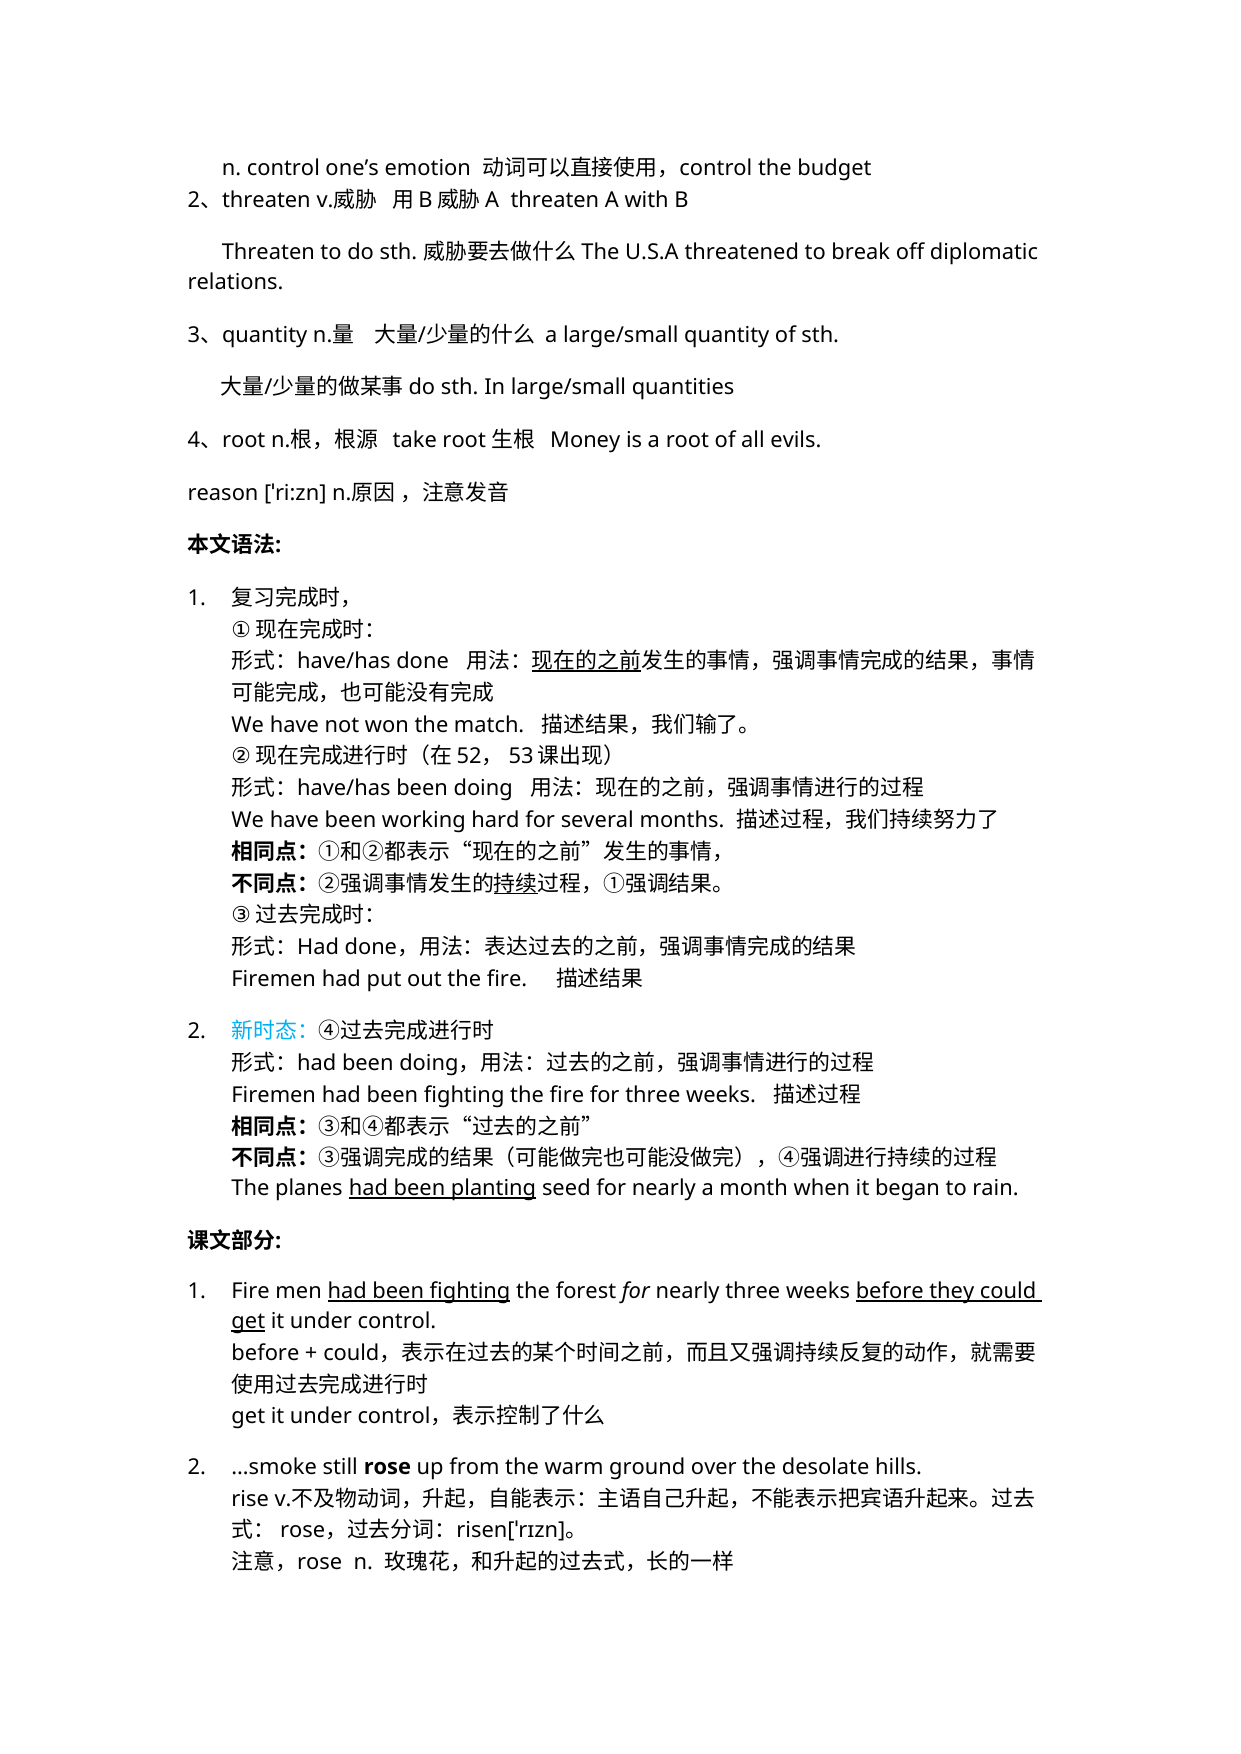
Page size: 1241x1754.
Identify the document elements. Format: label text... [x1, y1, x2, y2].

text 大量/少量的做某事 do sth. In large/small quantities [187, 369, 1053, 401]
list 复习完成时， ①现在完成时： 形式：have/has done 用法：现在的之前发生的事情，强调事情完成的结果，事情可能完成，也可能没有完成 We have not won the match. 描述结果，我们输了。 ②现在完成进行时（在52， 53课出现） 形式：have/has been doing 用法：现在的之前，强调事情进行的过程 We have been working hard for several months. 描述过程，我们持续努力了 相同点：①和②都表示“现在的之前”发生的事情， 不同点：②强调事情发生的持续过程，①强调结果。 ③过去完成时： 形式：Had done，用法：表达过去的之前，强调事情完成的结果 Firemen had put out the fire. 描述结果 [187, 580, 1053, 992]
text Threaten to do sth. 威胁要去做什么 The U.S.A threatened to break off diplomatic relations. [187, 234, 1053, 296]
text 课文部分: [187, 1223, 1053, 1254]
text 3、quantity n.量 大量/少量的什么 a large/small quantity of sth. [187, 317, 1053, 348]
text 本文语法: [187, 527, 1053, 559]
text reason [ˈri:zn] n.原因 ，注意发音 [187, 474, 1053, 506]
text 4、root n.根，根源 take root 生根 Money is a root of all evils. [187, 422, 1053, 454]
list 新时态：④过去完成进行时 形式：had been doing，用法：过去的之前，强调事情进行的过程 Firemen had been fighting the fire for three weeks. 描述过程 相同点：③和④都表示“过去的之前” 不同点：③强调完成的结果（可能做完也可能没做完），④强调进行持续的过程 The planes had been planting seed for nearly a month when it began to rain. [187, 1013, 1053, 1202]
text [187, 150, 1053, 213]
